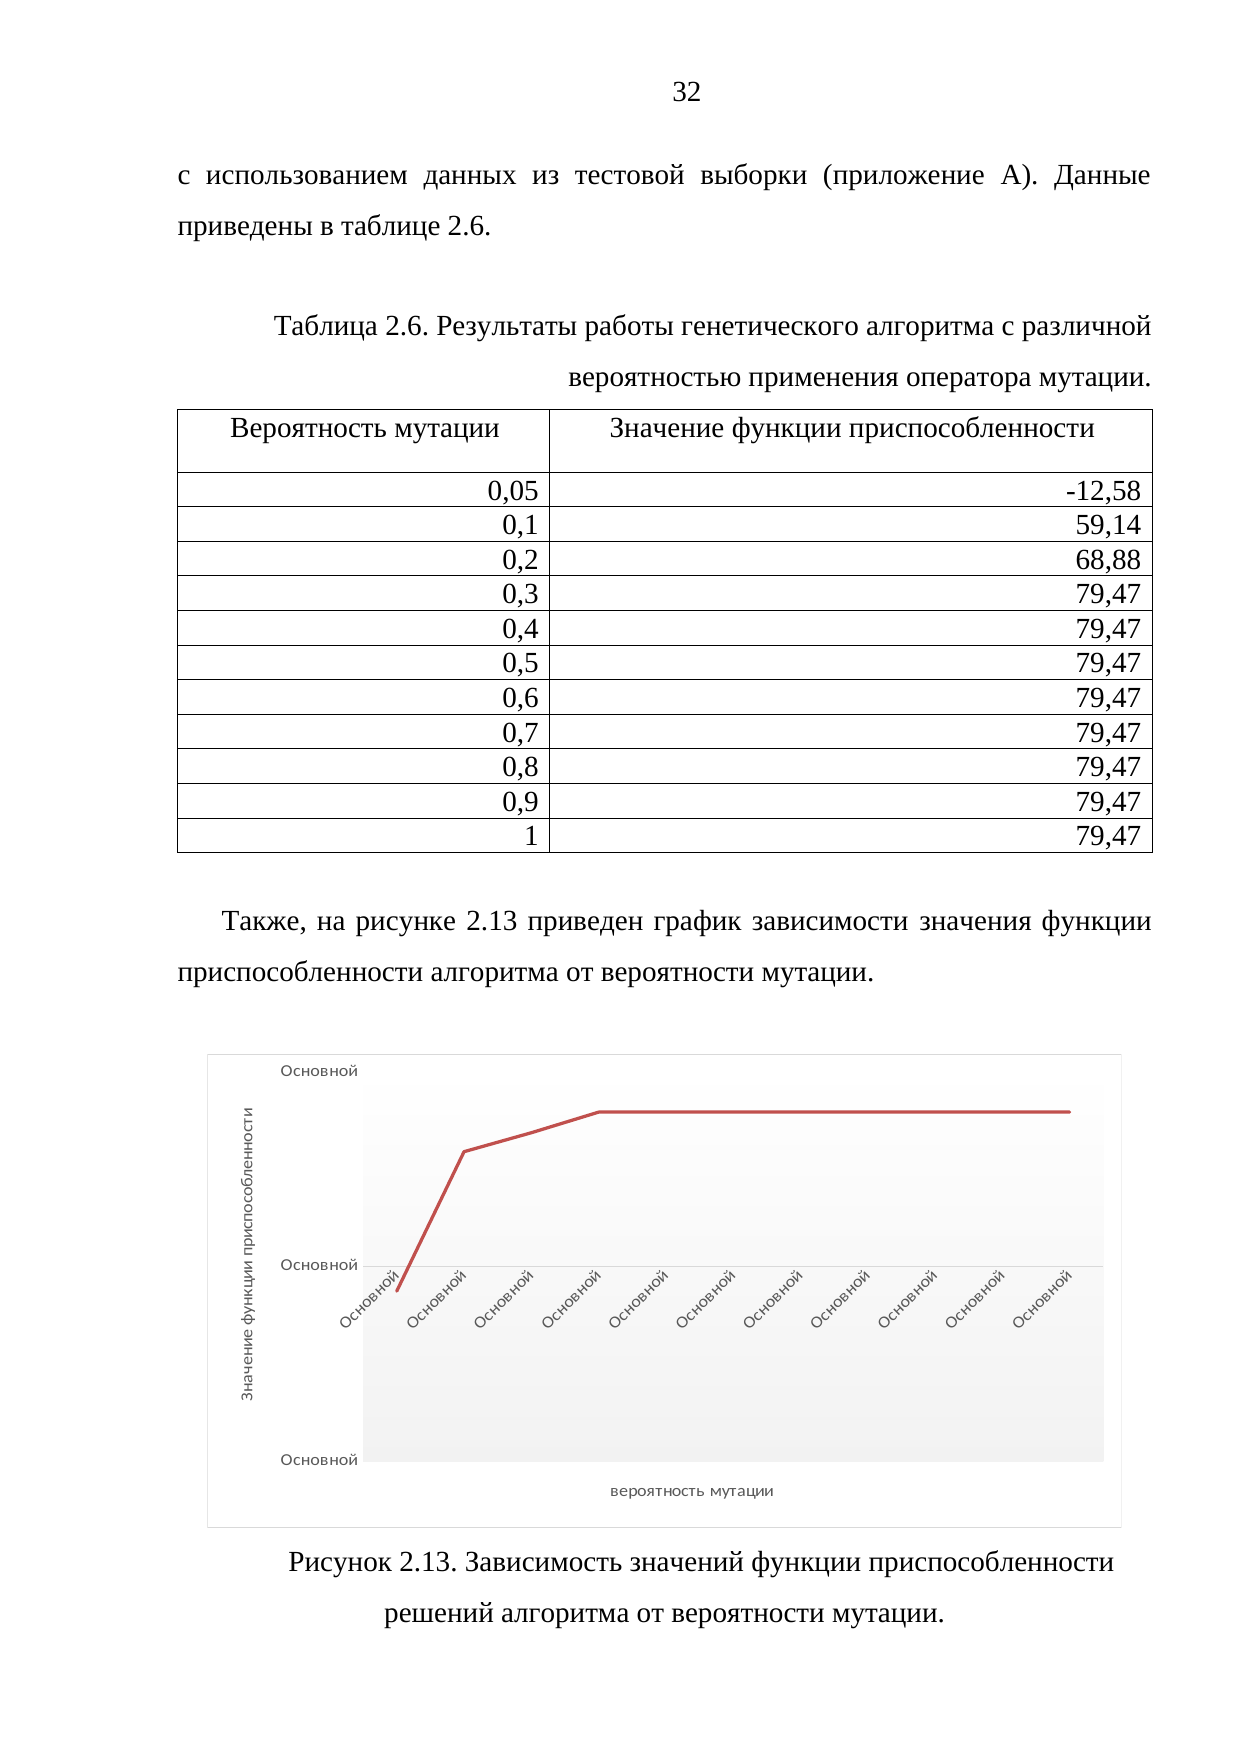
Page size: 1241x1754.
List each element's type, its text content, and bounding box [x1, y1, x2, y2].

table_cell 0,7 [178, 715, 549, 748]
table_cell 0,1 [178, 507, 549, 541]
table_cell 79,47 [550, 715, 1152, 748]
table_cell 79,47 [550, 646, 1152, 679]
table_cell 0,8 [178, 749, 549, 783]
table_header Значение функции приспособленности [550, 410, 1152, 472]
table_cell -12,58 [550, 473, 1152, 506]
table_header Вероятность мутации [178, 410, 549, 472]
table_cell 79,47 [550, 576, 1152, 610]
table_cell 68,88 [550, 542, 1152, 575]
table_cell 59,14 [550, 507, 1152, 541]
table_cell 79,47 [550, 749, 1152, 783]
table_cell 79,47 [550, 680, 1152, 714]
table_cell 0,4 [178, 611, 549, 644]
text Таблица 2.6. Результаты работы генетического алгоритма с различной вероятностью применения оператора мутации. [177, 308, 1152, 392]
table_cell 0,05 [178, 473, 549, 506]
text Рисунок 2.13. Зависимость значений функции приспособленности решений алгоритма от вероятности мутации. [177, 1544, 1152, 1628]
table_cell 79,47 [550, 819, 1152, 852]
text Также, на рисунке 2.13 приведен график зависимости значения функции приспособленности алгоритма от вероятности мутации. [177, 903, 1152, 987]
table_cell 0,3 [178, 576, 549, 610]
table_cell 0,9 [178, 784, 549, 817]
table_cell 0,6 [178, 680, 549, 714]
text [177, 157, 1152, 241]
table_cell 0,5 [178, 646, 549, 679]
table_cell 1 [178, 819, 549, 852]
table_cell 79,47 [550, 784, 1152, 817]
table_cell 0,2 [178, 542, 549, 575]
table_cell 79,47 [550, 611, 1152, 644]
